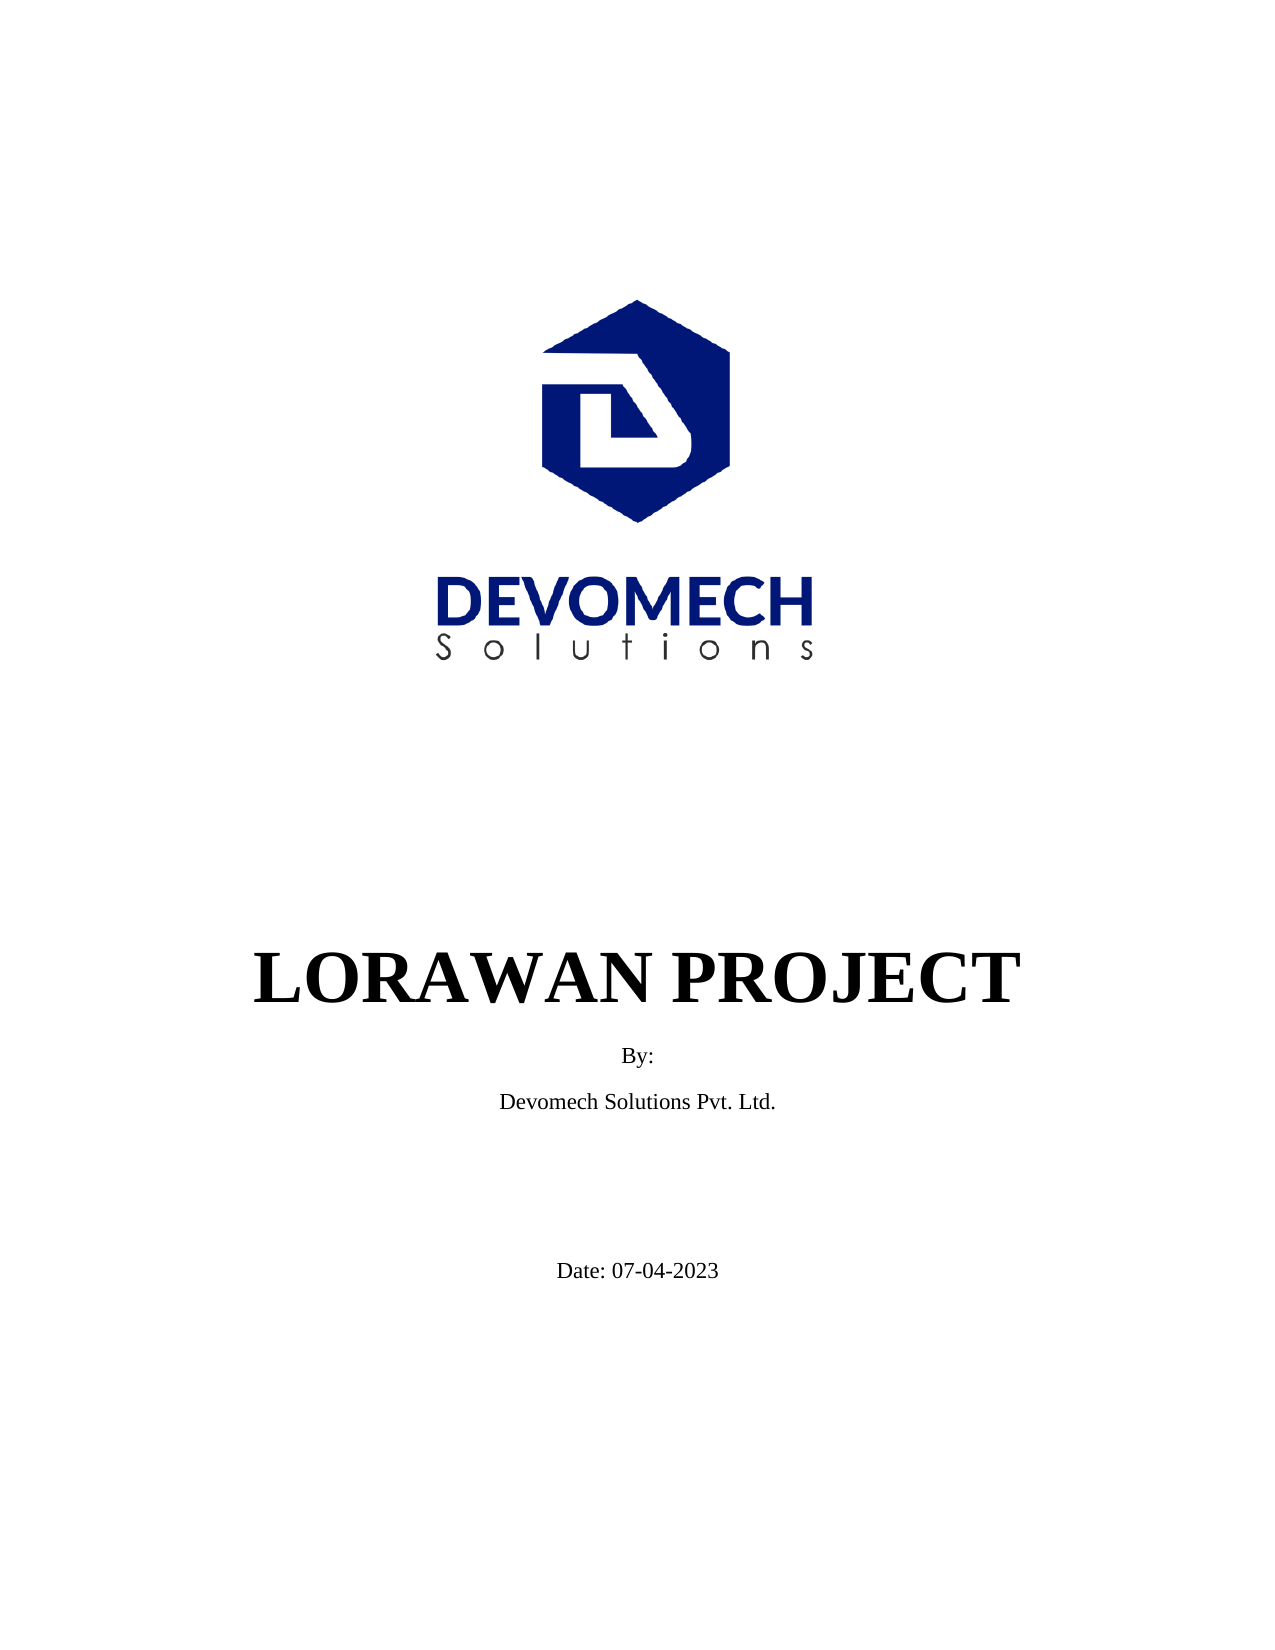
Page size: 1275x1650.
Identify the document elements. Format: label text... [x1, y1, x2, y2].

text Date: 07-04-2023 [150, 1257, 1125, 1283]
text By: [150, 1043, 1125, 1069]
picture [367, 195, 908, 774]
text LORAWAN PROJECT [150, 933, 1125, 1019]
text Devomech Solutions Pvt. Ltd. [150, 1088, 1125, 1114]
